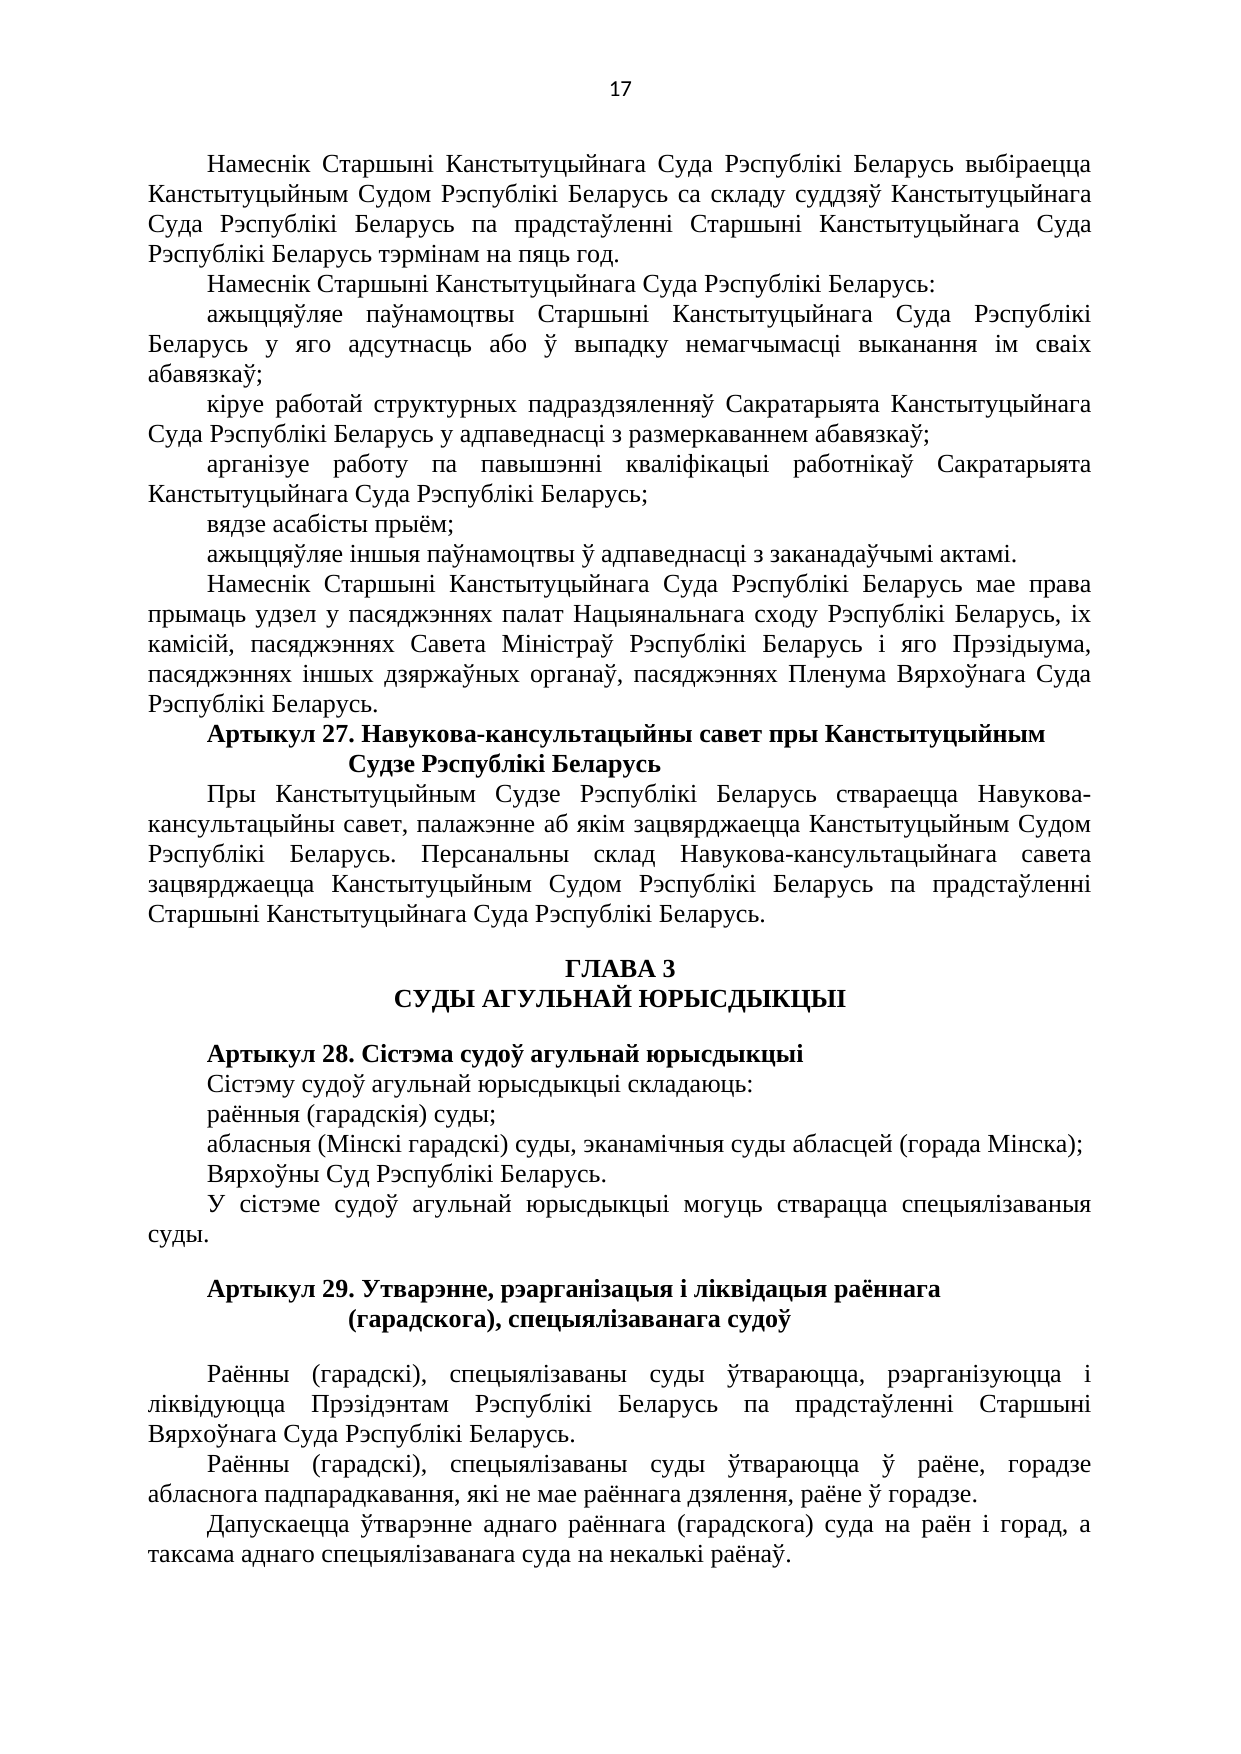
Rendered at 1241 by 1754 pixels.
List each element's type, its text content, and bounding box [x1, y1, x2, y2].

text Сістэму судоў агульнай юрысдыкцыі складаюць: [148, 1068, 1093, 1098]
text У сістэме судоў агульнай юрысдыкцыі могуць стварацца спецыялізаваныя суды. [148, 1188, 1093, 1248]
text Намеснік Старшыні Канстытуцыйнага Суда Рэспублікі Беларусь выбіраецца Канстытуцыйным Судом Рэспублікі Беларусь са складу суддзяў Канстытуцыйнага Суда Рэспублікі Беларусь па прадстаўленні Старшыні Канстытуцыйнага Суда Рэспублікі Беларусь тэрмінам на пяць год. [148, 148, 1093, 268]
text ажыццяўляе іншыя паўнамоцтвы ў адпаведнасці з заканадаўчымі актамі. [148, 538, 1093, 568]
text Намеснік Старшыні Канстытуцыйнага Суда Рэспублікі Беларусь: [148, 268, 1093, 298]
text абласныя (Мінскі гарадскі) суды, эканамічныя суды абласцей (горада Мінска); [148, 1128, 1093, 1158]
text Раённы (гарадскі), спецыялізаваны суды ўтвараюцца, рэарганізуюцца і ліквідуюцца Прэзідэнтам Рэспублікі Беларусь па прадстаўленні Старшыні Вярхоўнага Суда Рэспублікі Беларусь. [148, 1358, 1093, 1448]
text Пры Канстытуцыйным Судзе Рэспублікі Беларусь ствараецца Навукова-кансультацыйны савет, палажэнне аб якім зацвярджаецца Канстытуцыйным Судом Рэспублікі Беларусь. Персанальны склад Навукова-кансультацыйнага савета зацвярджаецца Канстытуцыйным Судом Рэспублікі Беларусь па прадстаўленні Старшыні Канстытуцыйнага Суда Рэспублікі Беларусь. [148, 778, 1093, 928]
text Раённы (гарадскі), спецыялізаваны суды ўтвараюцца ў раёне, горадзе абласнога падпарадкавання, які не мае раённага дзялення, раёне ў горадзе. [148, 1448, 1093, 1508]
text арганізуе работу па павышэнні кваліфікацыі работнікаў Сакратарыята Канстытуцыйнага Суда Рэспублікі Беларусь; [148, 448, 1093, 508]
text кіруе работай структурных падраздзяленняў Сакратарыята Канстытуцыйнага Суда Рэспублікі Беларусь у адпаведнасці з размеркаваннем абавязкаў; [148, 388, 1093, 448]
text вядзе асабісты прыём; [148, 508, 1093, 538]
text Артыкул 27. Навукова-кансультацыйны савет пры Канстытуцыйным Судзе Рэспублікі Беларусь [207, 718, 1093, 778]
text Артыкул 28. Сістэма судоў агульнай юрысдыкцыі [207, 1038, 1093, 1068]
text Намеснік Старшыні Канстытуцыйнага Суда Рэспублікі Беларусь мае права прымаць удзел у пасяджэннях палат Нацыянальнага сходу Рэспублікі Беларусь, іх камісій, пасяджэннях Савета Міністраў Рэспублікі Беларусь і яго Прэзідыума, пасяджэннях іншых дзяржаўных органаў, пасяджэннях Пленума Вярхоўнага Суда Рэспублікі Беларусь. [148, 568, 1093, 718]
text раённыя (гарадскія) суды; [148, 1098, 1093, 1128]
text Артыкул 29. Утварэнне, рэарганізацыя і ліквідацыя раённага (гарадскога), спецыялізаванага судоў [207, 1273, 1093, 1333]
text ажыццяўляе паўнамоцтвы Старшыні Канстытуцыйнага Суда Рэспублікі Беларусь у яго адсутнасць або ў выпадку немагчымасці выканання ім сваіх абавязкаў; [148, 298, 1093, 388]
text ГЛАВА 3 СУДЫ АГУЛЬНАЙ ЮРЫСДЫКЦЫІ [148, 953, 1093, 1013]
text Дапускаецца ўтварэнне аднаго раённага (гарадскога) суда на раён і горад, а таксама аднаго спецыялізаванага суда на некалькі раёнаў. [148, 1508, 1093, 1568]
text Вярхоўны Суд Рэспублікі Беларусь. [148, 1158, 1093, 1188]
